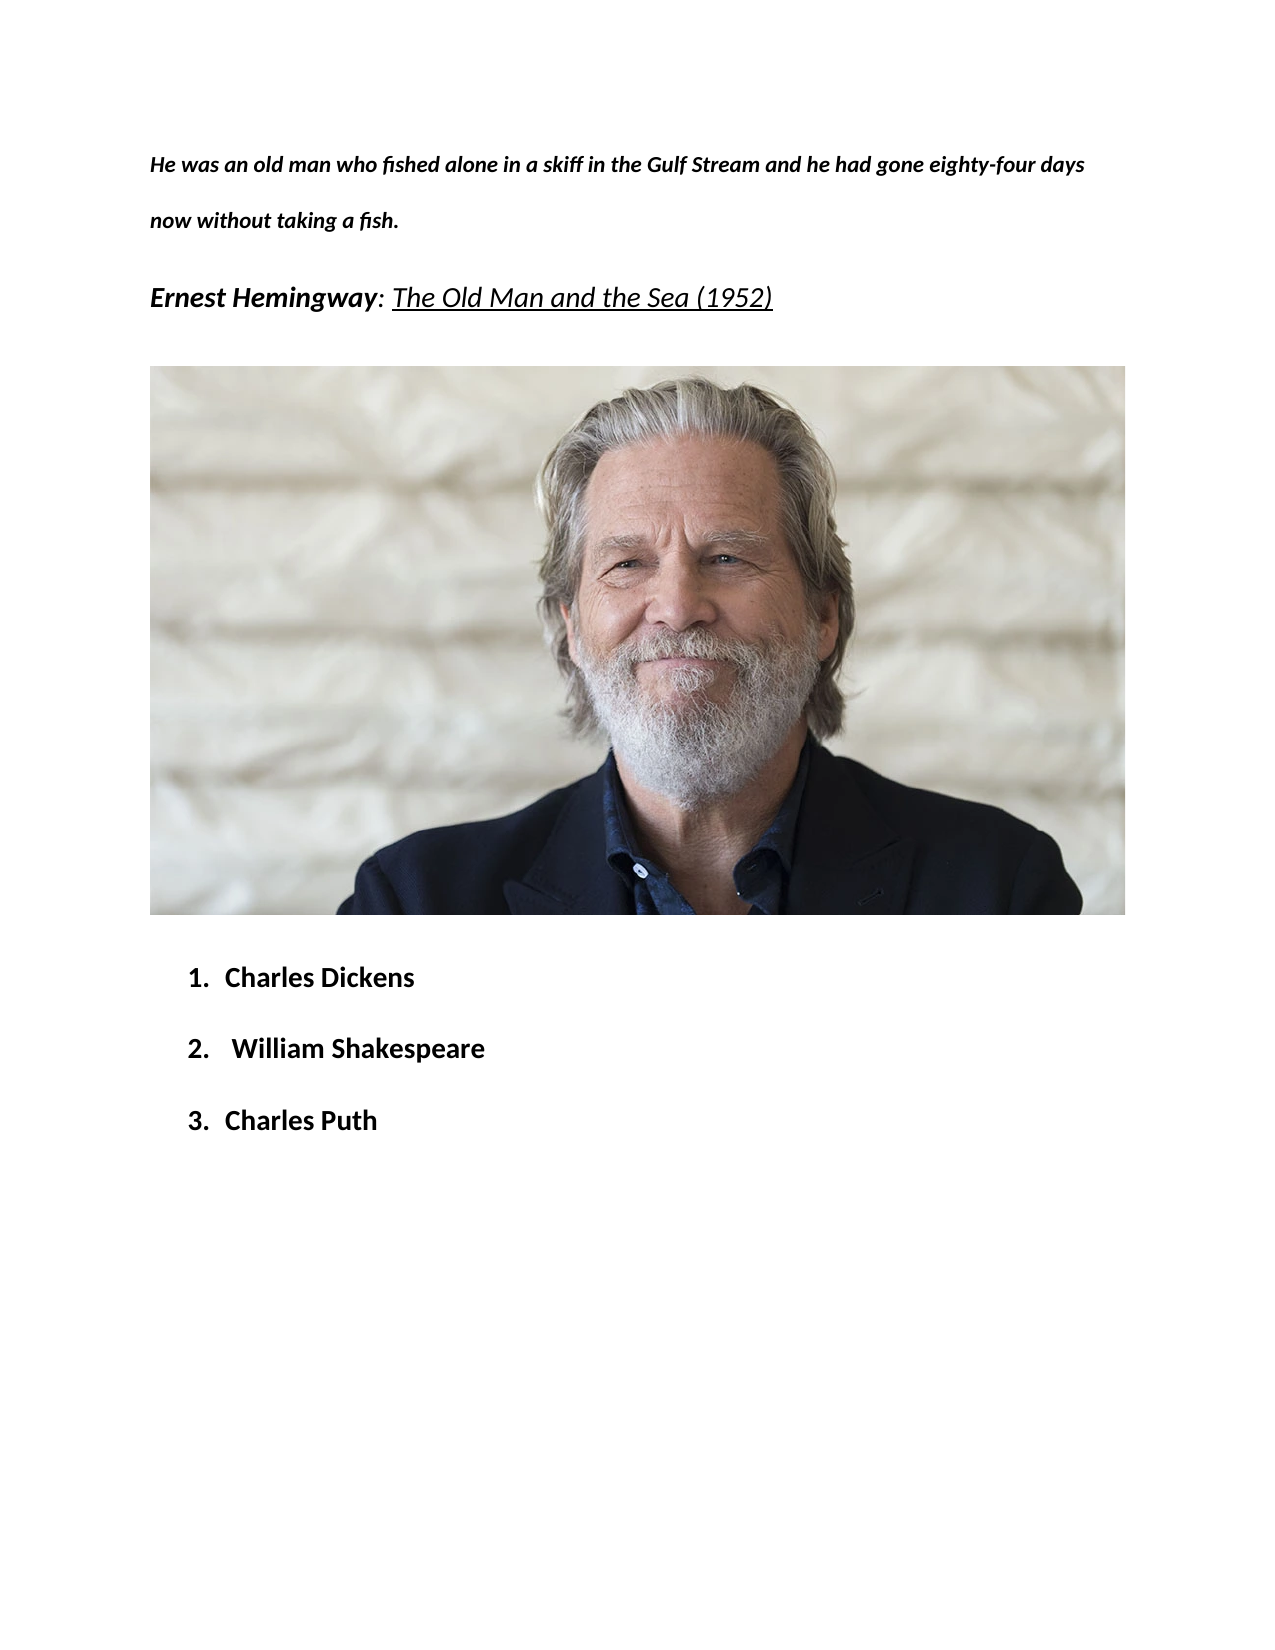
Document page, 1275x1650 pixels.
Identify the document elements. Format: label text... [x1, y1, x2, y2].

text He was an old man who fished alone in a skiff in the Gulf Stream and he had gone eighty-four days now without taking a fish. [150, 150, 1125, 234]
picture [150, 366, 1125, 915]
list William Shakespeare [187, 1031, 1125, 1066]
list Charles Dickens [187, 959, 1125, 995]
text Ernest Hemingway: The Old Man and the Sea (1952) [150, 279, 1125, 314]
list Charles Puth [187, 1102, 1125, 1137]
